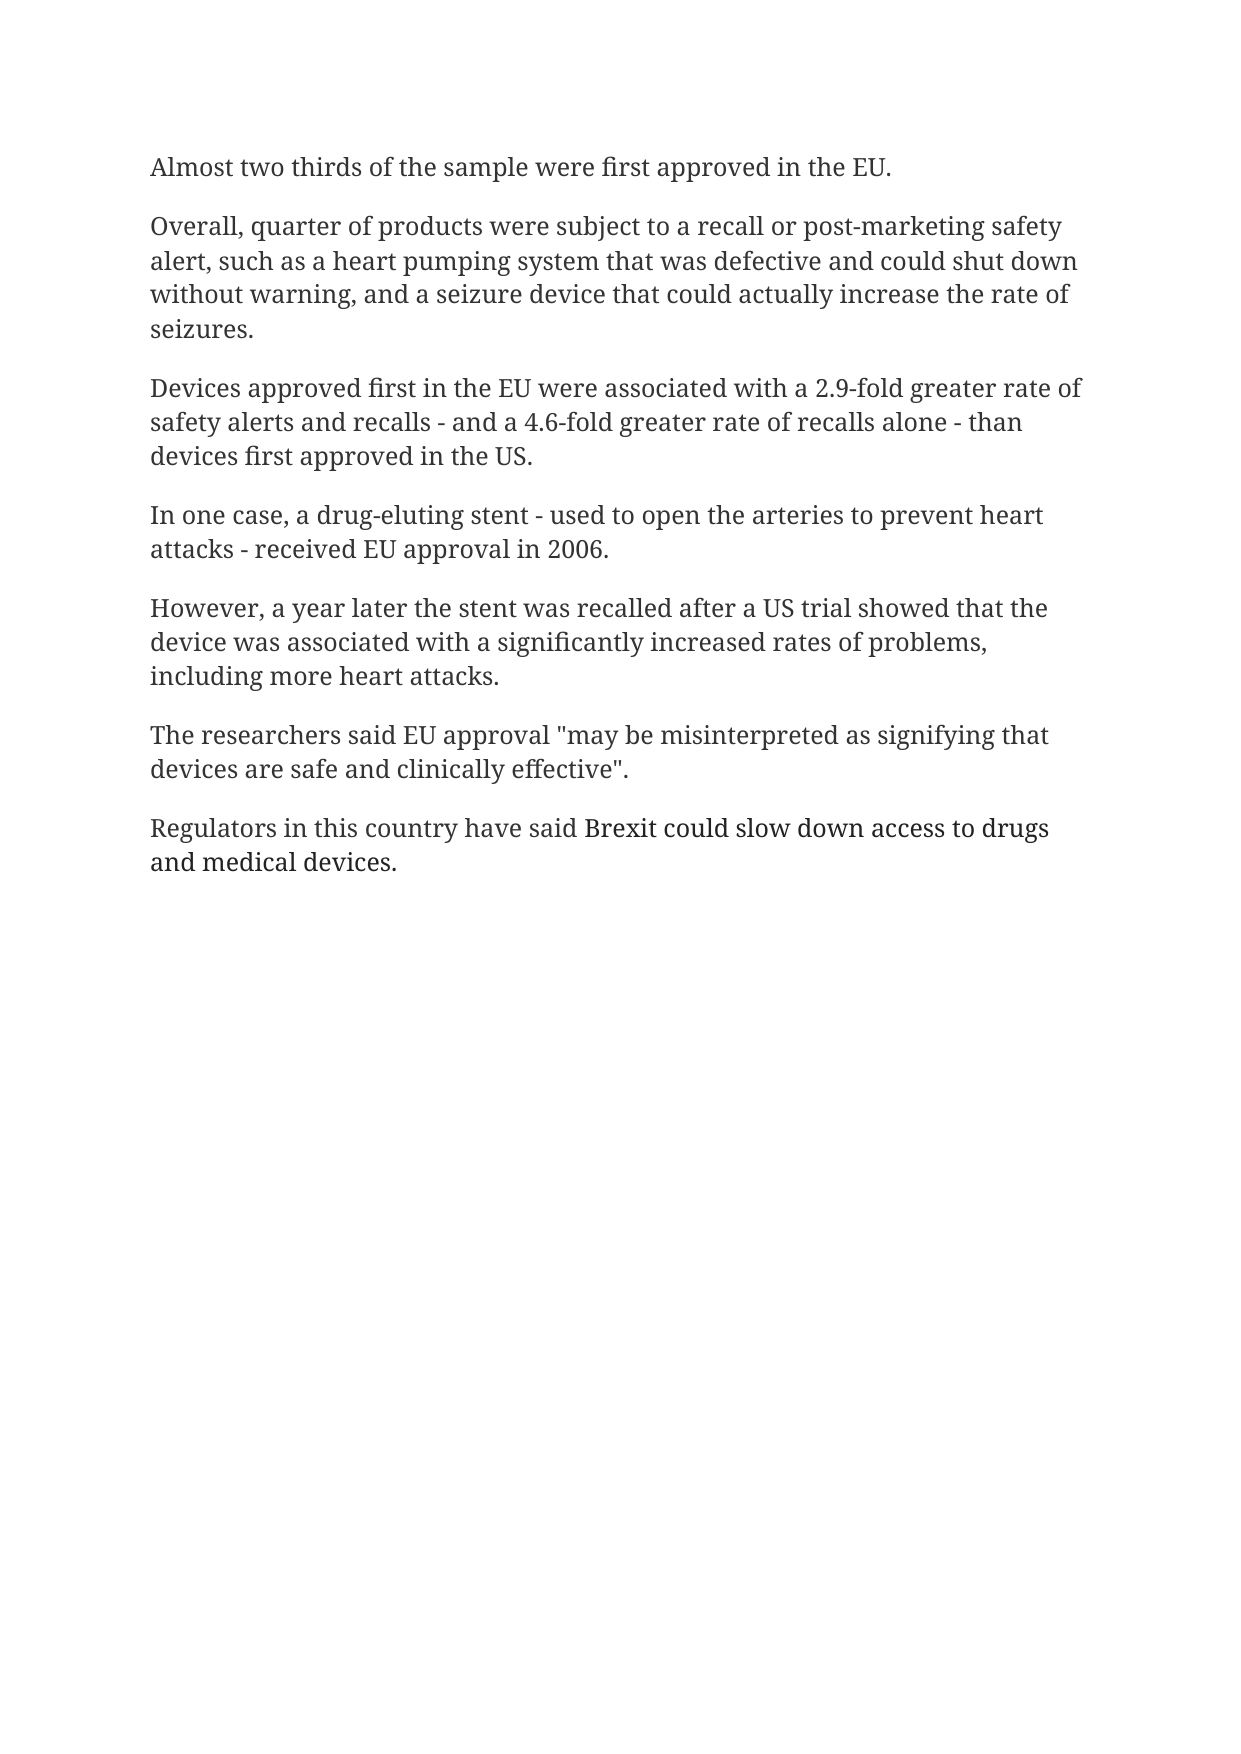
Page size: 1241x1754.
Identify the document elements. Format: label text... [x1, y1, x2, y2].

text However, a year later the stent was recalled after a US trial showed that the device was associated with a significantly increased rates of problems, including more heart attacks. [150, 591, 1090, 693]
text Regulators in this country have said Brexit could slow down access to drugs and medical devices. [150, 811, 1090, 879]
text Almost two thirds of the sample were first approved in the EU. [150, 150, 1090, 184]
text In one case, a drug-eluting stent - used to open the arteries to prevent heart attacks - received EU approval in 2006. [150, 497, 1090, 566]
text Devices approved first in the EU were associated with a 2.9-fold greater rate of safety alerts and recalls - and a 4.6-fold greater rate of recalls alone - than devices first approved in the US. [150, 370, 1090, 472]
text Overall, quarter of products were subject to a recall or post-marketing safety alert, such as a heart pumping system that was defective and could shut down without warning, and a seizure device that could actually increase the rate of seizures. [150, 209, 1090, 345]
text The researchers said EU approval "may be misinterpreted as signifying that devices are safe and clinically effective". [150, 718, 1090, 786]
